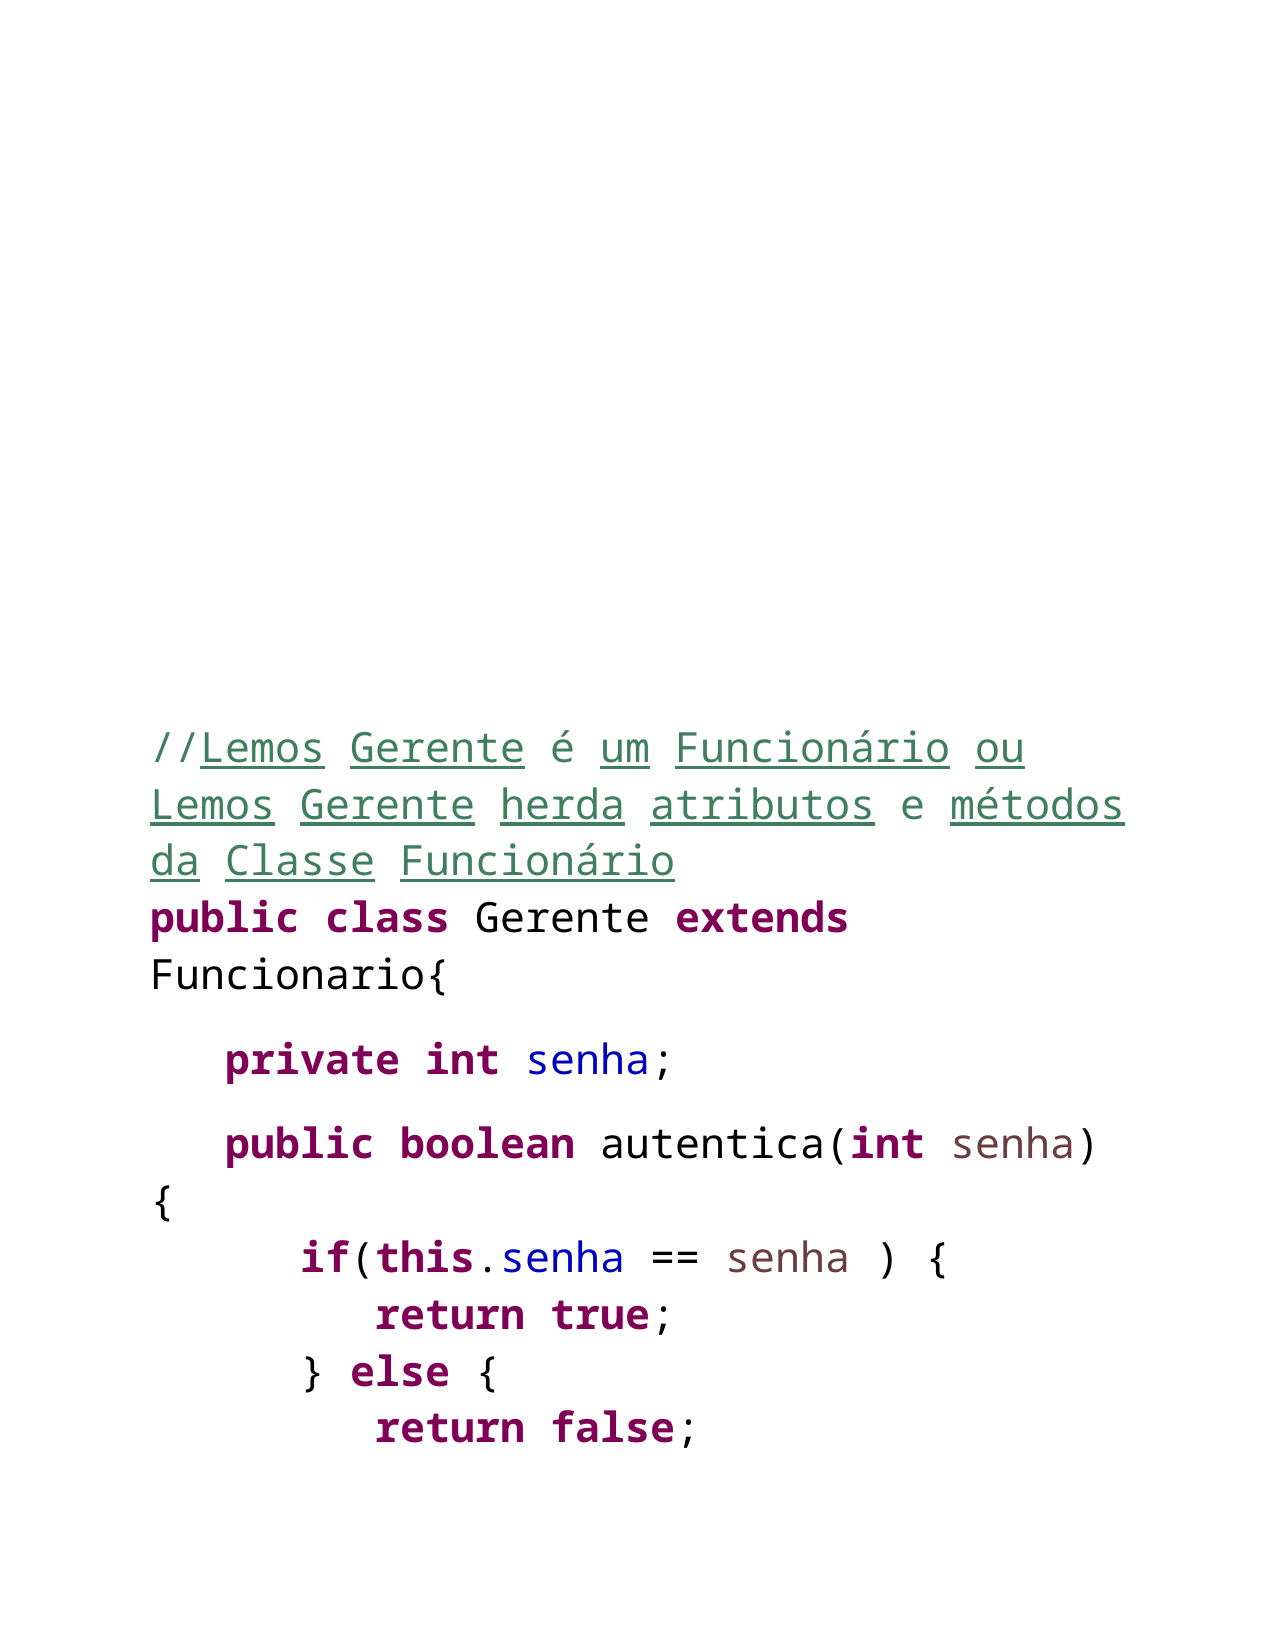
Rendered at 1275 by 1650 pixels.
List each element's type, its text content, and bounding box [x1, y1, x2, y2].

text if(this.senha == senha ) { [150, 1228, 1125, 1285]
text } else { [150, 1341, 1125, 1398]
text public class Gerente extends Funcionario{ [150, 888, 1125, 1002]
text private int senha; [150, 1029, 1125, 1086]
text return true; [150, 1285, 1125, 1341]
text //Lemos Gerente é um Funcionário ou Lemos Gerente herda atributos e métodos da Classe Funcionário [150, 718, 1125, 888]
text public boolean autentica(int senha) { [150, 1114, 1125, 1228]
text return false; [150, 1398, 1125, 1455]
